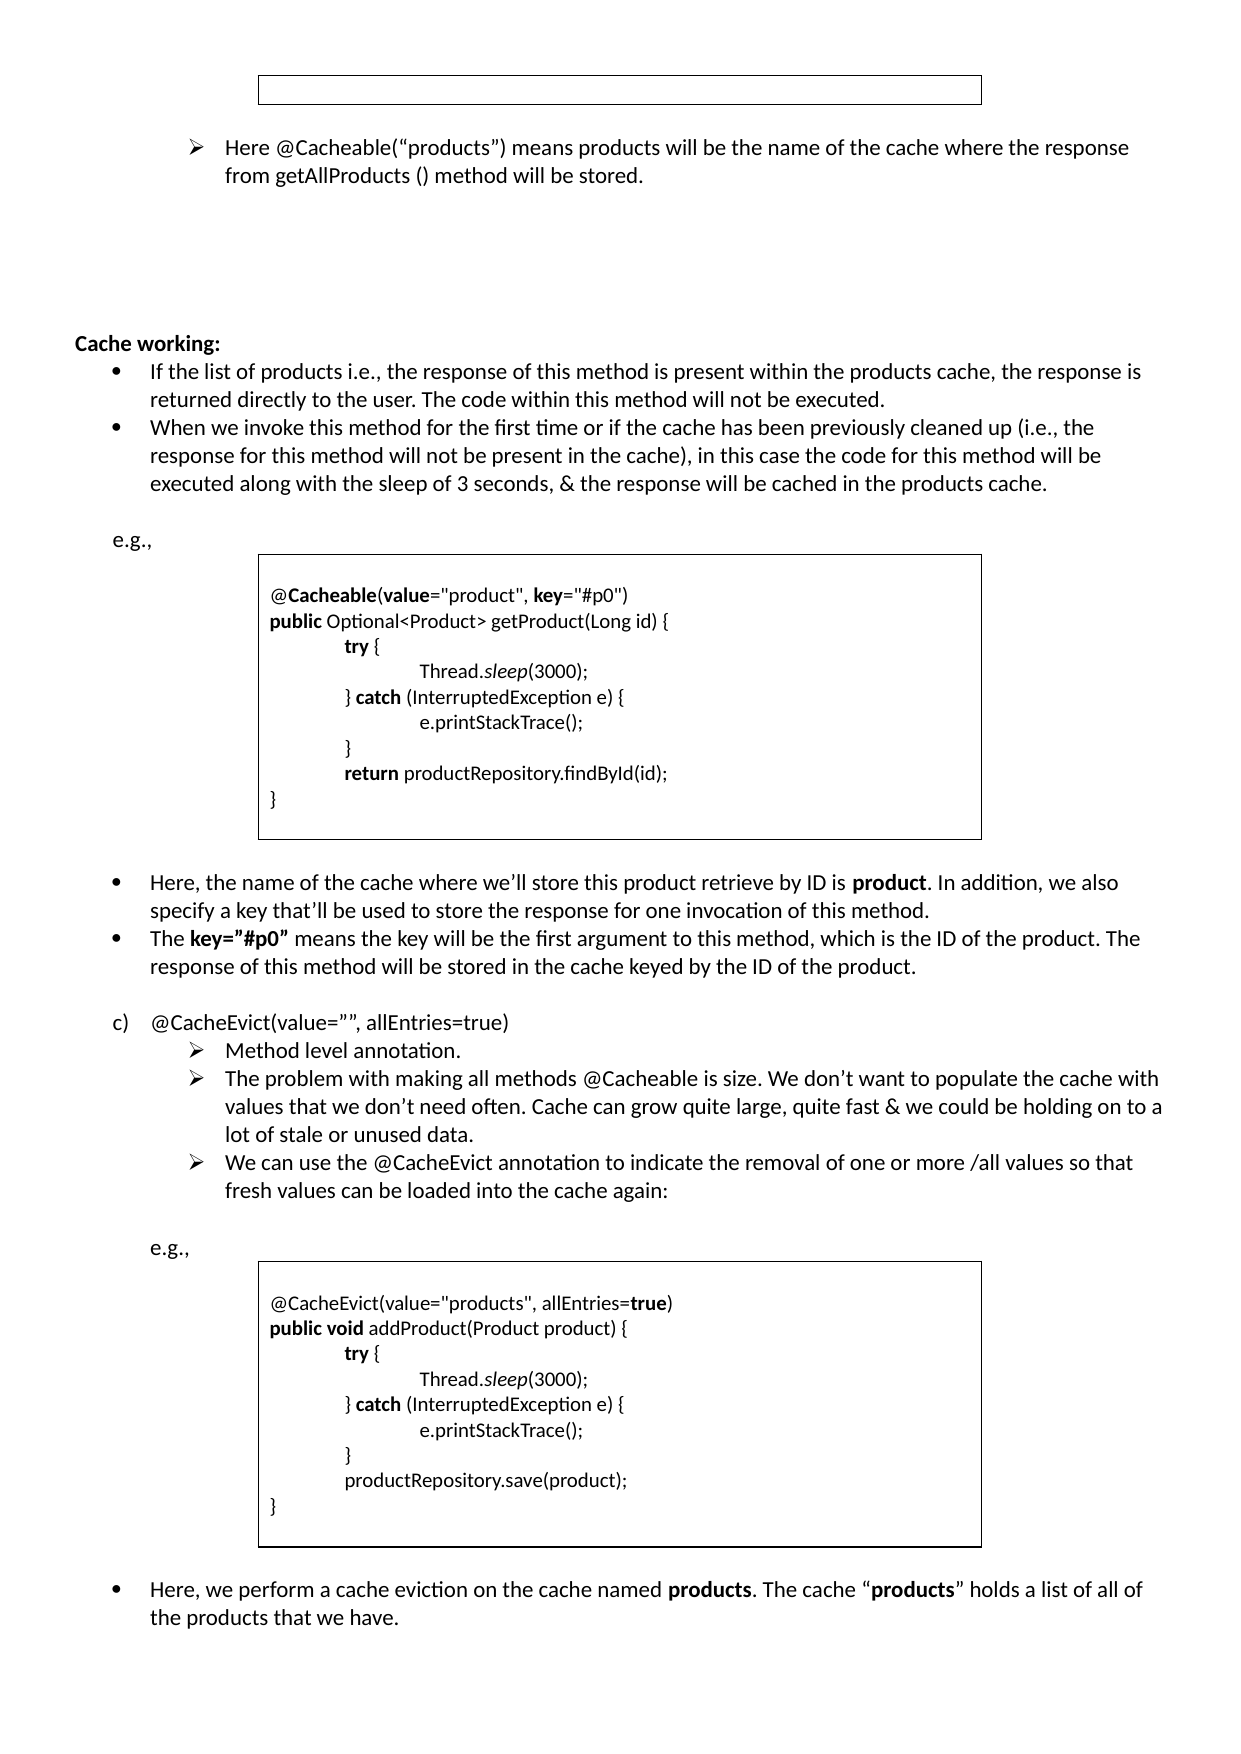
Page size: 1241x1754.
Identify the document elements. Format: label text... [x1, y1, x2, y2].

list If the list of products i.e., the response of this method is present within the products cache, the response is returned directly to the user. The code within this method will not be executed. [112, 357, 1165, 413]
list Here @Cacheable(“products”) means products will be the name of the cache where the response from getAllProducts () method will be stored. [187, 133, 1165, 189]
list When we invoke this method for the first time or if the cache has been previously cleaned up (i.e., the response for this method will not be present in the cache), in this case the code for this method will be executed along with the sleep of 3 seconds, & the response will be cached in the products cache. [112, 413, 1165, 497]
text Cache working: [75, 329, 1165, 357]
list @CacheEvict(value=””, allEntries=true) [112, 1008, 1165, 1036]
list The problem with making all methods @Cacheable is size. We don’t want to populate the cache with values that we don’t need often. Cache can grow quite large, quite fast & we could be holding on to a lot of stale or unused data. [187, 1064, 1165, 1148]
table_header @Cacheable(value="product", key="#p0") public Optional<Product> getProduct(Long id) { try { Thread.sleep(3000); } catch (InterruptedException e) { e.printStackTrace(); } return productRepository.findById(id); } [259, 555, 981, 839]
list Method level annotation. [187, 1036, 1165, 1064]
text e.g., [75, 1233, 1165, 1261]
list We can use the @CacheEvict annotation to indicate the removal of one or more /all values so that fresh values can be loaded into the cache again: [187, 1148, 1165, 1204]
table_header @CacheEvict(value="products", allEntries=true) public void addProduct(Product product) { try { Thread.sleep(3000); } catch (InterruptedException e) { e.printStackTrace(); } productRepository.save(product); } [259, 1262, 981, 1546]
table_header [259, 76, 981, 104]
list Here, the name of the cache where we’ll store this product retrieve by ID is product. In addition, we also specify a key that’ll be used to store the response for one invocation of this method. [112, 868, 1165, 924]
text e.g., [75, 525, 1165, 553]
list Here, we perform a cache eviction on the cache named products. The cache “products” holds a list of all of the products that we have. [112, 1576, 1165, 1632]
list The key=”#p0” means the key will be the first argument to this method, which is the ID of the product. The response of this method will be stored in the cache keyed by the ID of the product. [112, 924, 1165, 980]
